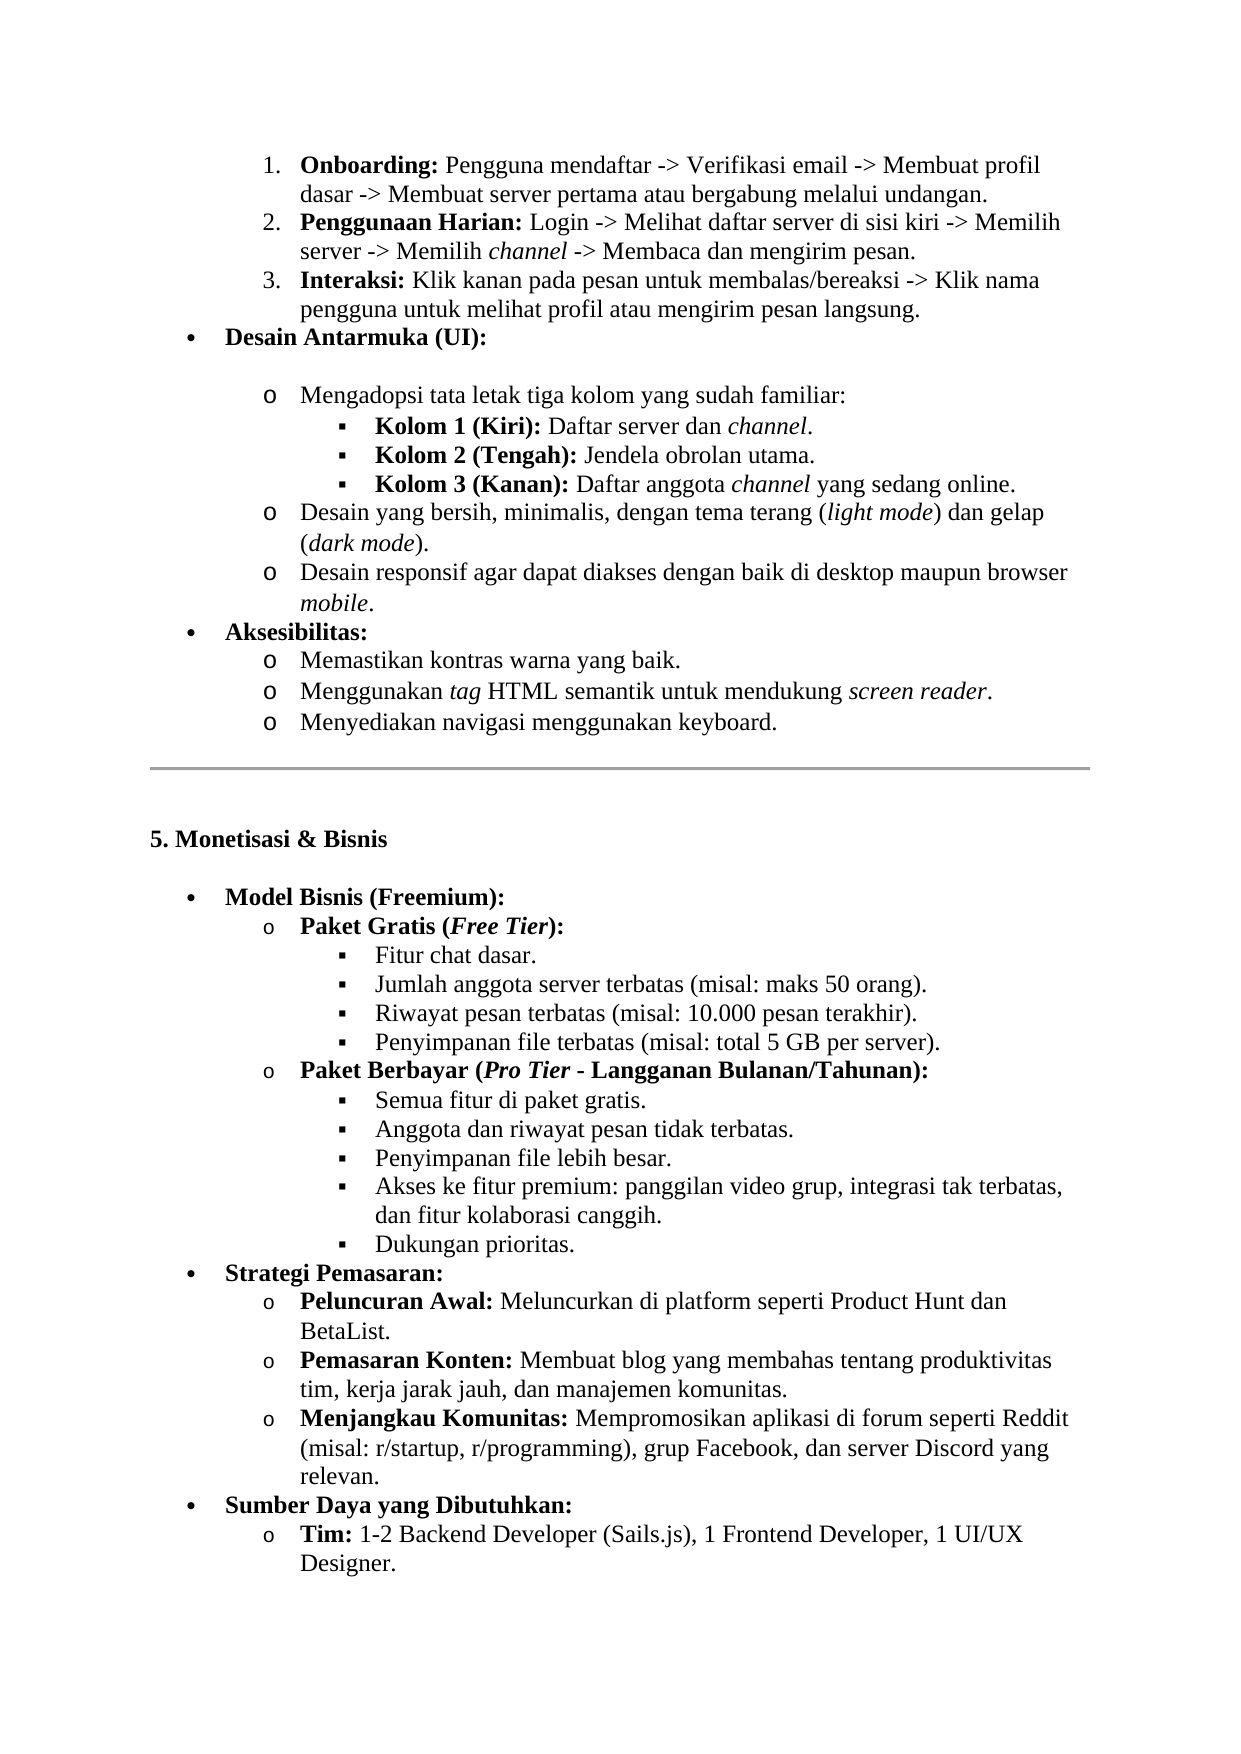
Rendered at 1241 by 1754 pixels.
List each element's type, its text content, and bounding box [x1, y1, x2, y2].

list Memastikan kontras warna yang baik. [262, 645, 1090, 676]
list Kolom 1 (Kiri): Daftar server dan channel. [337, 411, 1090, 440]
list Mengadopsi tata letak tiga kolom yang sudah familiar: [262, 380, 1090, 411]
list Aksesibilitas: [187, 617, 1090, 645]
list Menjangkau Komunitas: Mempromosikan aplikasi di forum seperti Reddit (misal: r/startup, r/programming), grup Facebook, dan server Discord yang relevan. [262, 1403, 1090, 1490]
list Menggunakan tag HTML semantik untuk mendukung screen reader. [262, 676, 1090, 707]
list Kolom 2 (Tengah): Jendela obrolan utama. [337, 440, 1090, 469]
list Riwayat pesan terbatas (misal: 10.000 pesan terakhir). [337, 998, 1090, 1027]
list Sumber Daya yang Dibutuhkan: [187, 1490, 1090, 1519]
list Desain responsif agar dapat diakses dengan baik di desktop maupun browser mobile. [262, 557, 1090, 617]
list Anggota dan riwayat pesan tidak terbatas. [337, 1114, 1090, 1143]
list Onboarding: Pengguna mendaftar -> Verifikasi email -> Membuat profil dasar -> Membuat server pertama atau bergabung melalui undangan. [262, 150, 1090, 207]
list Dukungan prioritas. [337, 1229, 1090, 1258]
list Paket Berbayar (Pro Tier - Langganan Bulanan/Tahunan): [262, 1056, 1090, 1085]
text 5. Monetisasi & Bisnis [150, 824, 1090, 853]
list Akses ke fitur premium: panggilan video grup, integrasi tak terbatas, dan fitur kolaborasi canggih. [337, 1171, 1090, 1229]
list Semua fitur di paket gratis. [337, 1085, 1090, 1114]
list Jumlah anggota server terbatas (misal: maks 50 orang). [337, 969, 1090, 998]
list Penyimpanan file terbatas (misal: total 5 GB per server). [337, 1027, 1090, 1056]
list Interaksi: Klik kanan pada pesan untuk membalas/bereaksi -> Klik nama pengguna untuk melihat profil atau mengirim pesan langsung. [262, 265, 1090, 322]
list Strategi Pemasaran: [187, 1258, 1090, 1286]
list Peluncuran Awal: Meluncurkan di platform seperti Product Hunt dan BetaList. [262, 1286, 1090, 1345]
list Penggunaan Harian: Login -> Melihat daftar server di sisi kiri -> Memilih server -> Memilih channel -> Membaca dan mengirim pesan. [262, 207, 1090, 265]
list Desain yang bersih, minimalis, dengan tema terang (light mode) dan gelap (dark mode). [262, 497, 1090, 557]
list Tim: 1-2 Backend Developer (Sails.js), 1 Frontend Developer, 1 UI/UX Designer. [262, 1519, 1090, 1577]
list Menyediakan navigasi menggunakan keyboard. [262, 707, 1090, 738]
list Pemasaran Konten: Membuat blog yang membahas tentang produktivitas tim, kerja jarak jauh, dan manajemen komunitas. [262, 1345, 1090, 1403]
list Fitur chat dasar. [337, 941, 1090, 969]
list Kolom 3 (Kanan): Daftar anggota channel yang sedang online. [337, 469, 1090, 497]
list Desain Antarmuka (UI): [187, 322, 1090, 351]
list Model Bisnis (Freemium): [187, 882, 1090, 911]
list Penyimpanan file lebih besar. [337, 1143, 1090, 1171]
list Paket Gratis (Free Tier): [262, 911, 1090, 941]
